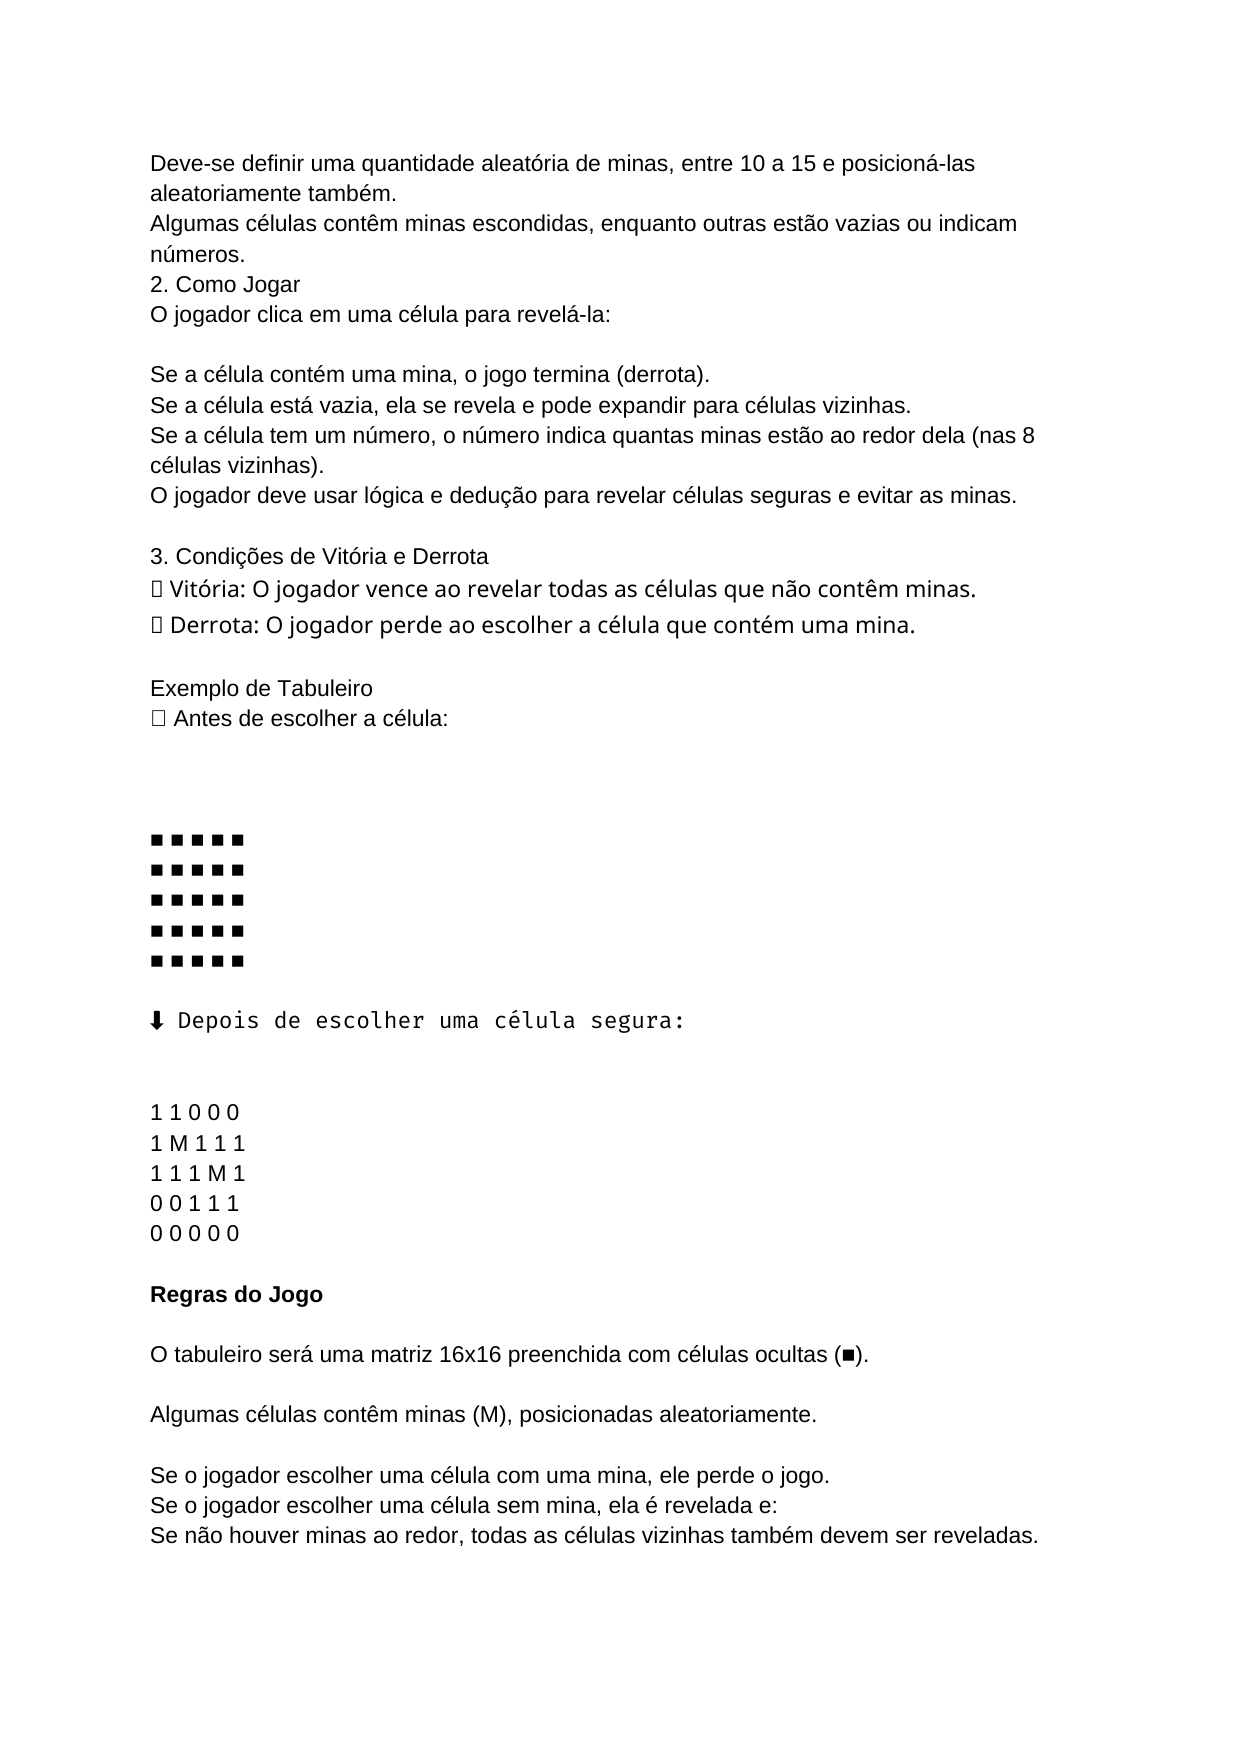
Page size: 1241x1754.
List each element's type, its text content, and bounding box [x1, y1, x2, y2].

text ❌ Derrota: O jogador perde ao escolher a célula que contém uma mina. [150, 609, 1090, 640]
text ✅ Vitória: O jogador vence ao revelar todas as células que não contêm minas. [150, 573, 1090, 604]
text 0 0 0 0 0 [150, 1220, 1090, 1246]
text ■ ■ ■ ■ ■ [150, 826, 1090, 852]
text ⬇ Depois de escolher uma célula segura: [150, 1007, 1090, 1035]
text ■ ■ ■ ■ ■ [150, 886, 1090, 913]
text ■ ■ ■ ■ ■ [150, 856, 1090, 883]
text Se a célula contém uma mina, o jogo termina (derrota). [150, 361, 1090, 388]
text Se a célula está vazia, ela se revela e pode expandir para células vizinhas. [150, 392, 1090, 418]
text ■ ■ ■ ■ ■ [150, 917, 1090, 943]
text Se o jogador escolher uma célula com uma mina, ele perde o jogo. [150, 1462, 1090, 1488]
text Se a célula tem um número, o número indica quantas minas estão ao redor dela (nas 8 células vizinhas). [150, 422, 1090, 478]
text Algumas células contêm minas (M), posicionadas aleatoriamente. [150, 1401, 1090, 1428]
text Regras do Jogo [150, 1281, 1090, 1307]
text Exemplo de Tabuleiro [150, 675, 1090, 701]
text 3. Condições de Vitória e Derrota [150, 543, 1090, 569]
text 📍 Antes de escolher a célula: [150, 705, 1090, 732]
text Algumas células contêm minas escondidas, enquanto outras estão vazias ou indicam números. [150, 210, 1090, 267]
text Se não houver minas ao redor, todas as células vizinhas também devem ser reveladas. [150, 1522, 1090, 1548]
text O jogador deve usar lógica e dedução para revelar células seguras e evitar as minas. [150, 482, 1090, 509]
text 2. Como Jogar [150, 271, 1090, 297]
text 1 1 1 M 1 [150, 1160, 1090, 1186]
text ■ ■ ■ ■ ■ [150, 947, 1090, 973]
text 1 1 0 0 0 [150, 1099, 1090, 1126]
text Se o jogador escolher uma célula sem mina, ela é revelada e: [150, 1492, 1090, 1518]
text 1 M 1 1 1 [150, 1129, 1090, 1156]
text O tabuleiro será uma matriz 16x16 preenchida com células ocultas (■). [150, 1341, 1090, 1367]
text O jogador clica em uma célula para revelá-la: [150, 301, 1090, 327]
text 0 0 1 1 1 [150, 1190, 1090, 1216]
text Deve-se definir uma quantidade aleatória de minas, entre 10 a 15 e posicioná-las aleatoriamente também. [150, 150, 1090, 207]
